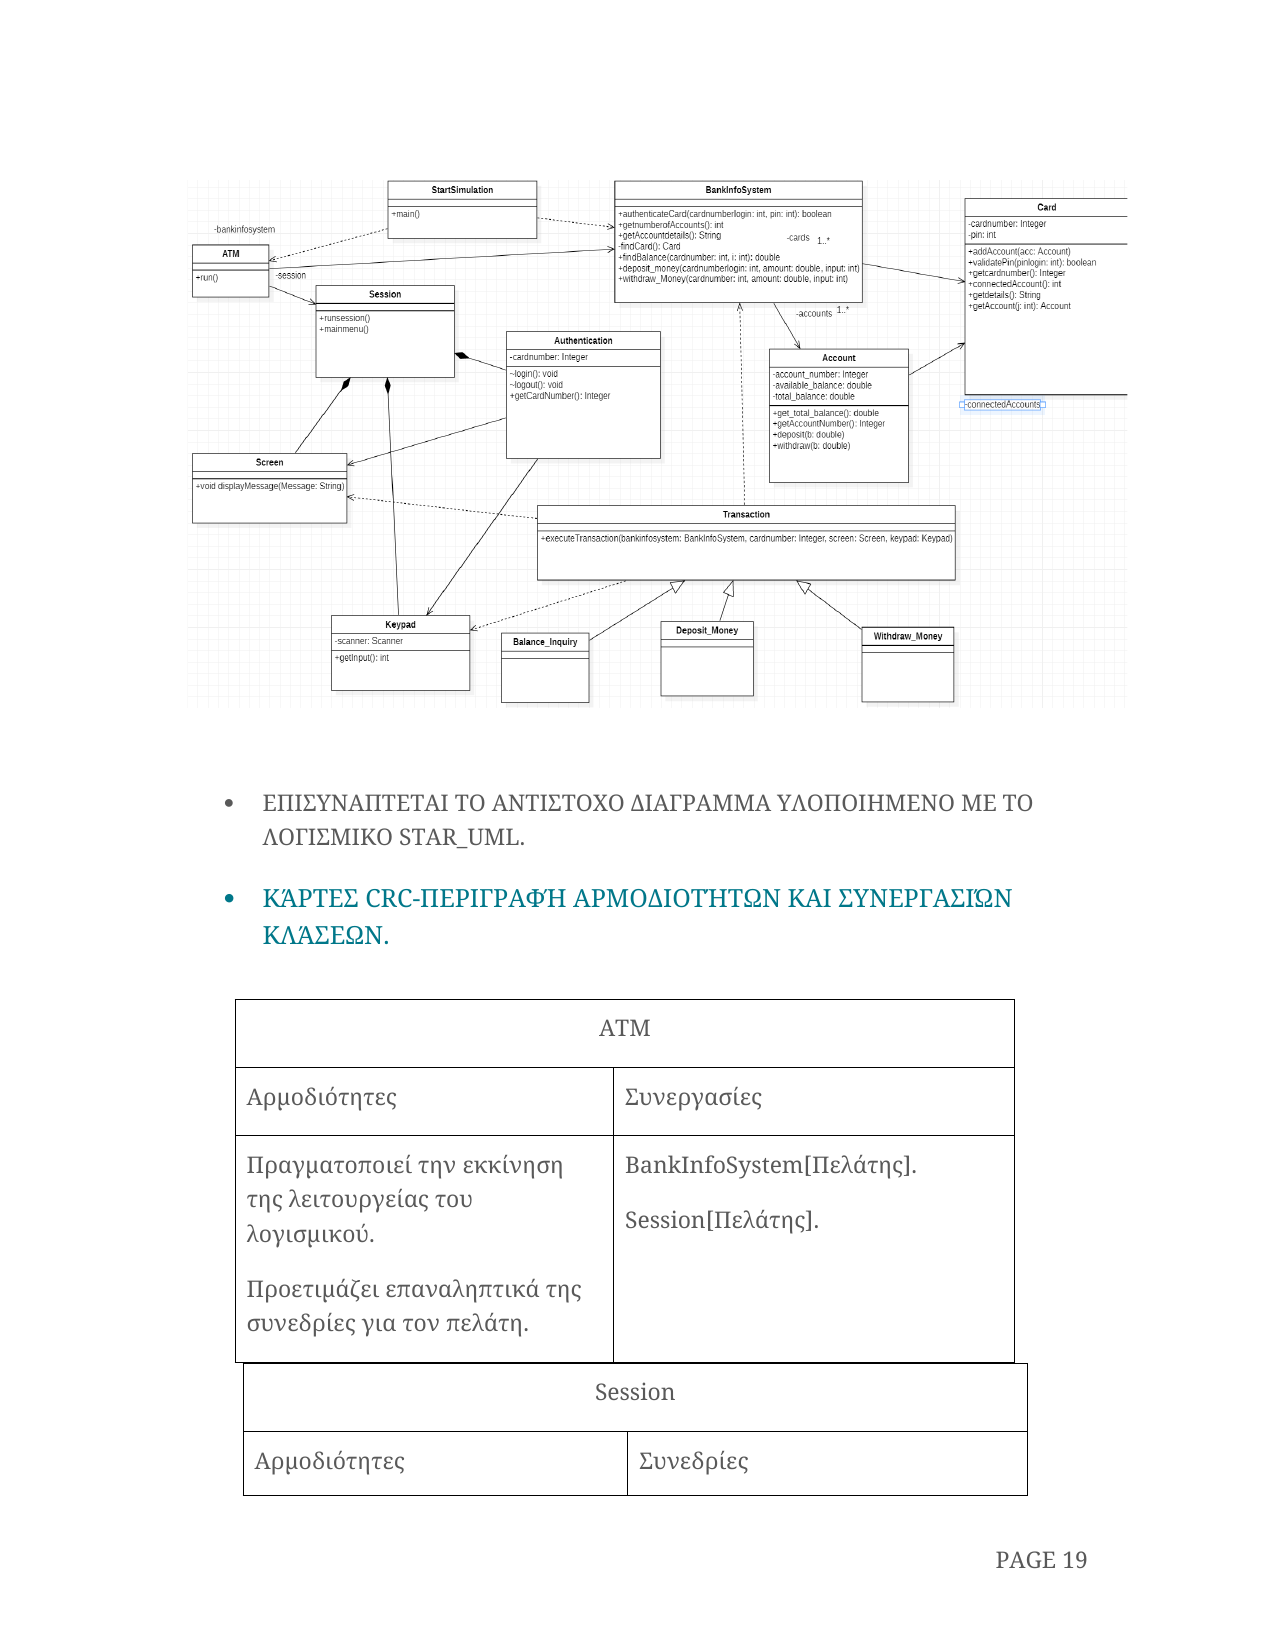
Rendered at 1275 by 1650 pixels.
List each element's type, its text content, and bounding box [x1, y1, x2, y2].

list ΕΠΙΣΥΝΑΠΤΕΤΑΙ ΤΟ ΑΝΤΙΣΤΟΧΟ ΔΙΑΓΡΑΜΜΑ ΥΛΟΠΟΙΗΜΕΝΟ ΜΕ ΤΟ ΛΟΓΙΣΜΙΚΟ STAR_UML. [225, 787, 1087, 852]
table_cell BankInfoSystem[Πελάτης]. Session[Πελάτης]. [614, 1136, 1014, 1362]
subtitle Κάρτες CRC-Περιγραφή αρμοδιοτήτων και συνεργασιών κλάσεων. [225, 880, 1087, 952]
table_header Session [244, 1364, 1027, 1431]
table_cell Συνεδρίες [628, 1432, 1027, 1495]
table_cell Συνεργασίες [614, 1068, 1014, 1135]
table_cell Αρμοδιότητες [236, 1068, 613, 1135]
picture [187, 180, 1128, 708]
table_cell Αρμοδιότητες [244, 1432, 627, 1495]
table_cell Πραγματοποιεί την εκκίνηση της λειτουργείας του λογισμικού. Προετιμάζει επαναληπτικά της συνεδρίες για τον πελάτη. [236, 1136, 613, 1362]
table_header ΑΤΜ [236, 1000, 1014, 1067]
